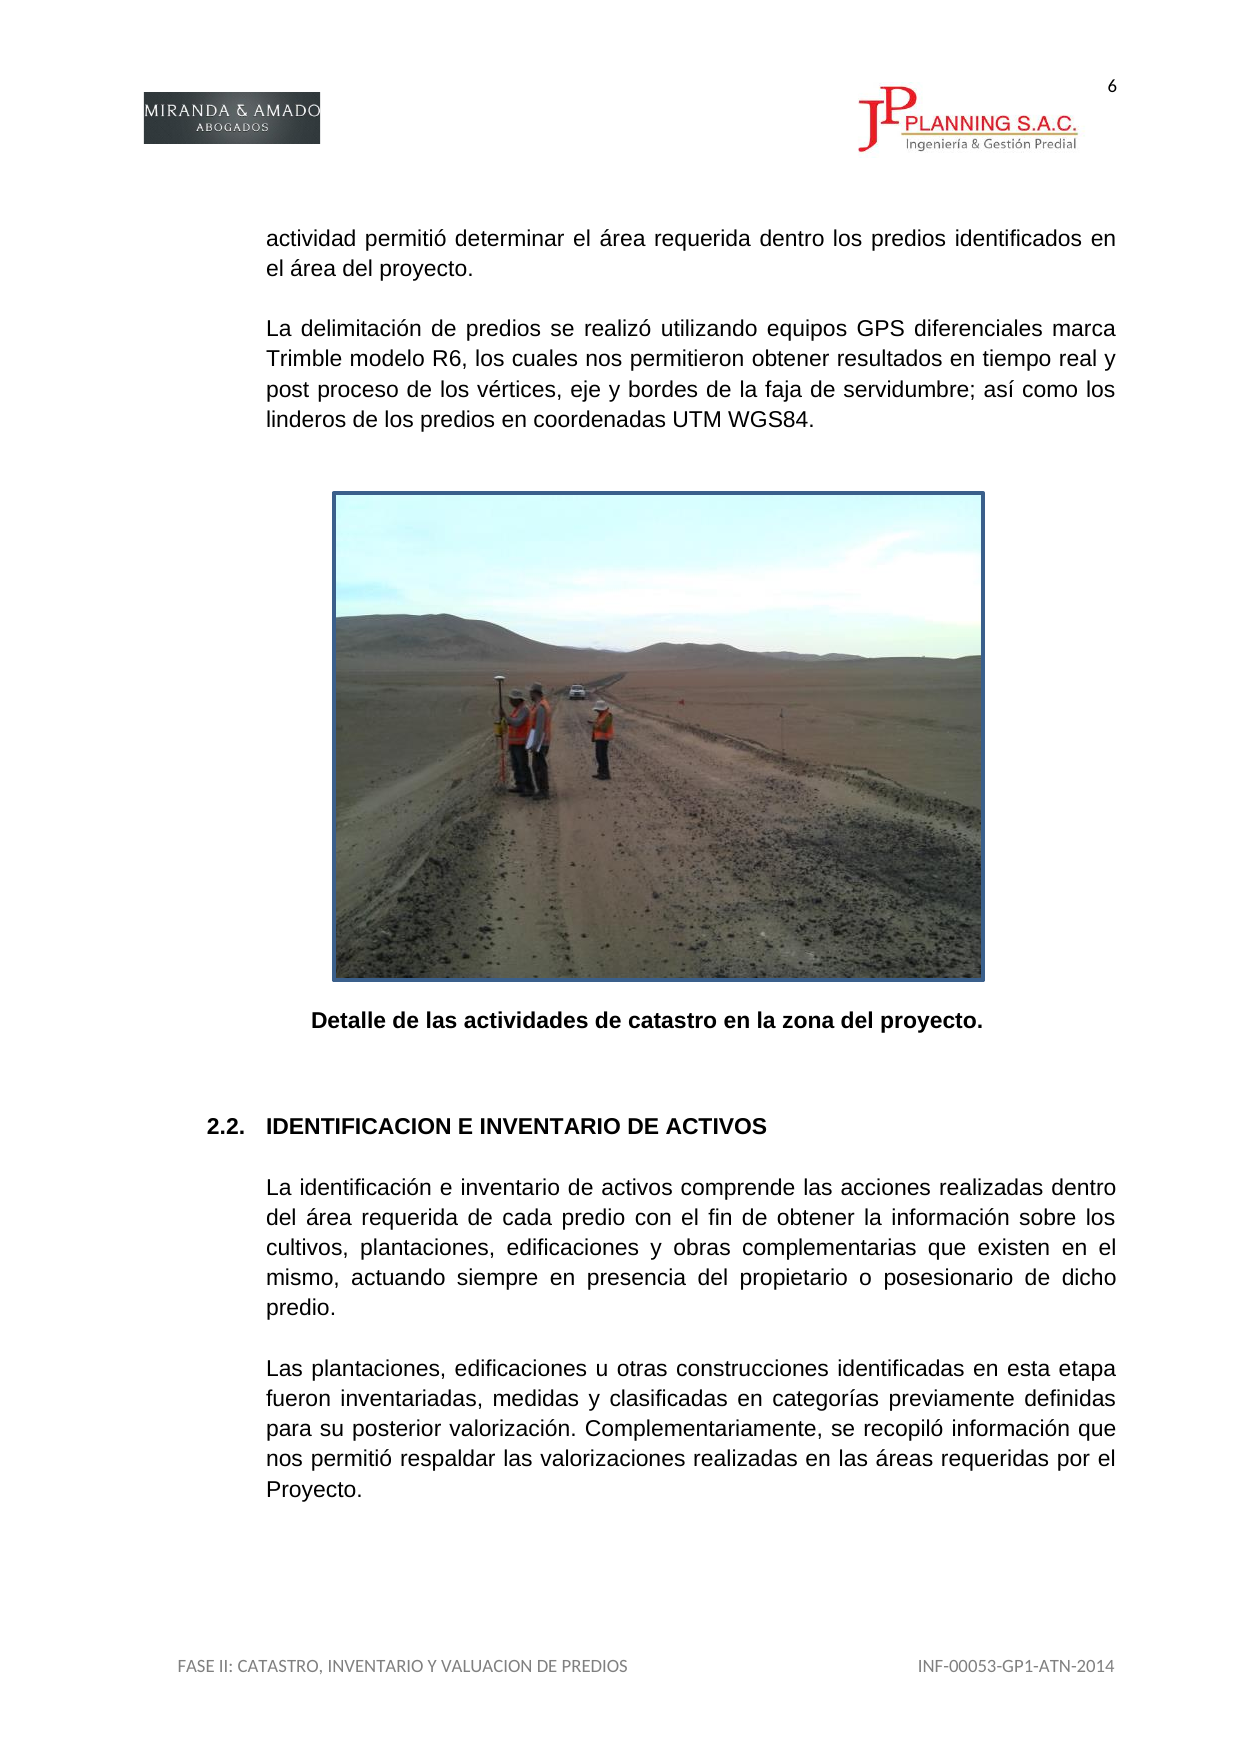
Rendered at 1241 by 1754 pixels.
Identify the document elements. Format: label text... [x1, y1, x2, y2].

text Las plantaciones, edificaciones u otras construcciones identificadas en esta etapa fueron inventariadas, medidas y clasificadas en categorías previamente definidas para su posterior valorización. Complementariamente, se recopiló información que nos permitió respaldar las valorizaciones realizadas en las áreas requeridas por el Proyecto. [266, 1355, 1117, 1502]
picture [336, 495, 981, 978]
subtitle 2.2. IDENTIFICACION E INVENTARIO DE ACTIVOS [207, 1113, 1117, 1139]
picture [143, 92, 321, 144]
text La identificación e inventario de activos comprende las acciones realizadas dentro del área requerida de cada predio con el fin de obtener la información sobre los cultivos, plantaciones, edificaciones y obras complementarias que existen en el mismo, actuando siempre en presencia del propietario o posesionario de dicho predio. [266, 1173, 1117, 1321]
picture [857, 82, 1086, 158]
text La delimitación de predios se realizó utilizando equipos GPS diferenciales marca Trimble modelo R6, los cuales nos permitieron obtener resultados en tiempo real y post proceso de los vértices, eje y bordes de la faja de servidumbre; así como los linderos de los predios en coordenadas UTM WGS84. [266, 315, 1117, 432]
text Detalle de las actividades de catastro en la zona del proyecto. [177, 1007, 1117, 1033]
